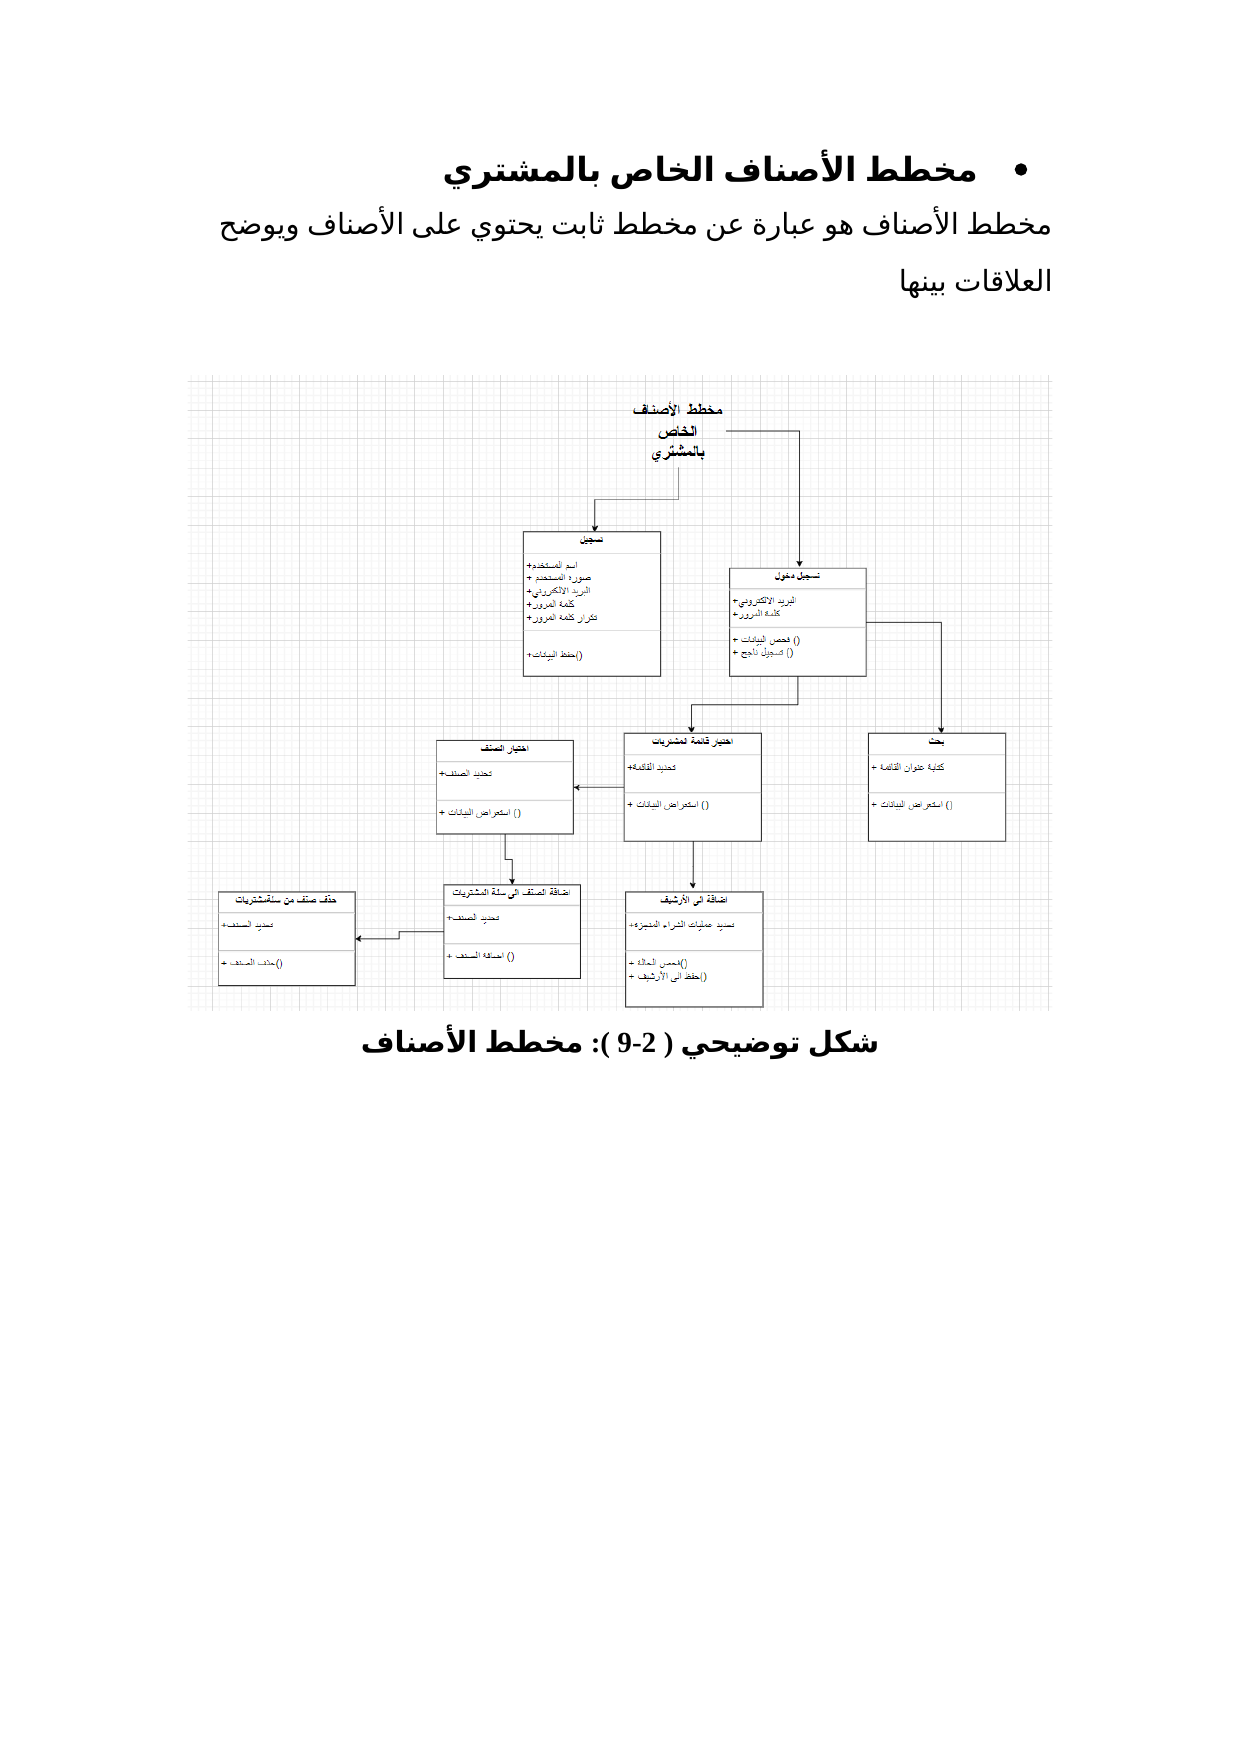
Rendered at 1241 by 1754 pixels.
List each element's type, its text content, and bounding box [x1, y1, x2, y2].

list مخطط الأصناف الخاص بالمشتري [187, 150, 1015, 188]
text مخطط الأصناف هو عبارة عن مخطط ثابت يحتوي على الأصناف ويوضح العلاقات بينها [187, 207, 1053, 298]
picture [187, 375, 1053, 1011]
text شكل توضيحي ( 2-9 ): مخطط الأصناف [187, 1025, 1053, 1059]
